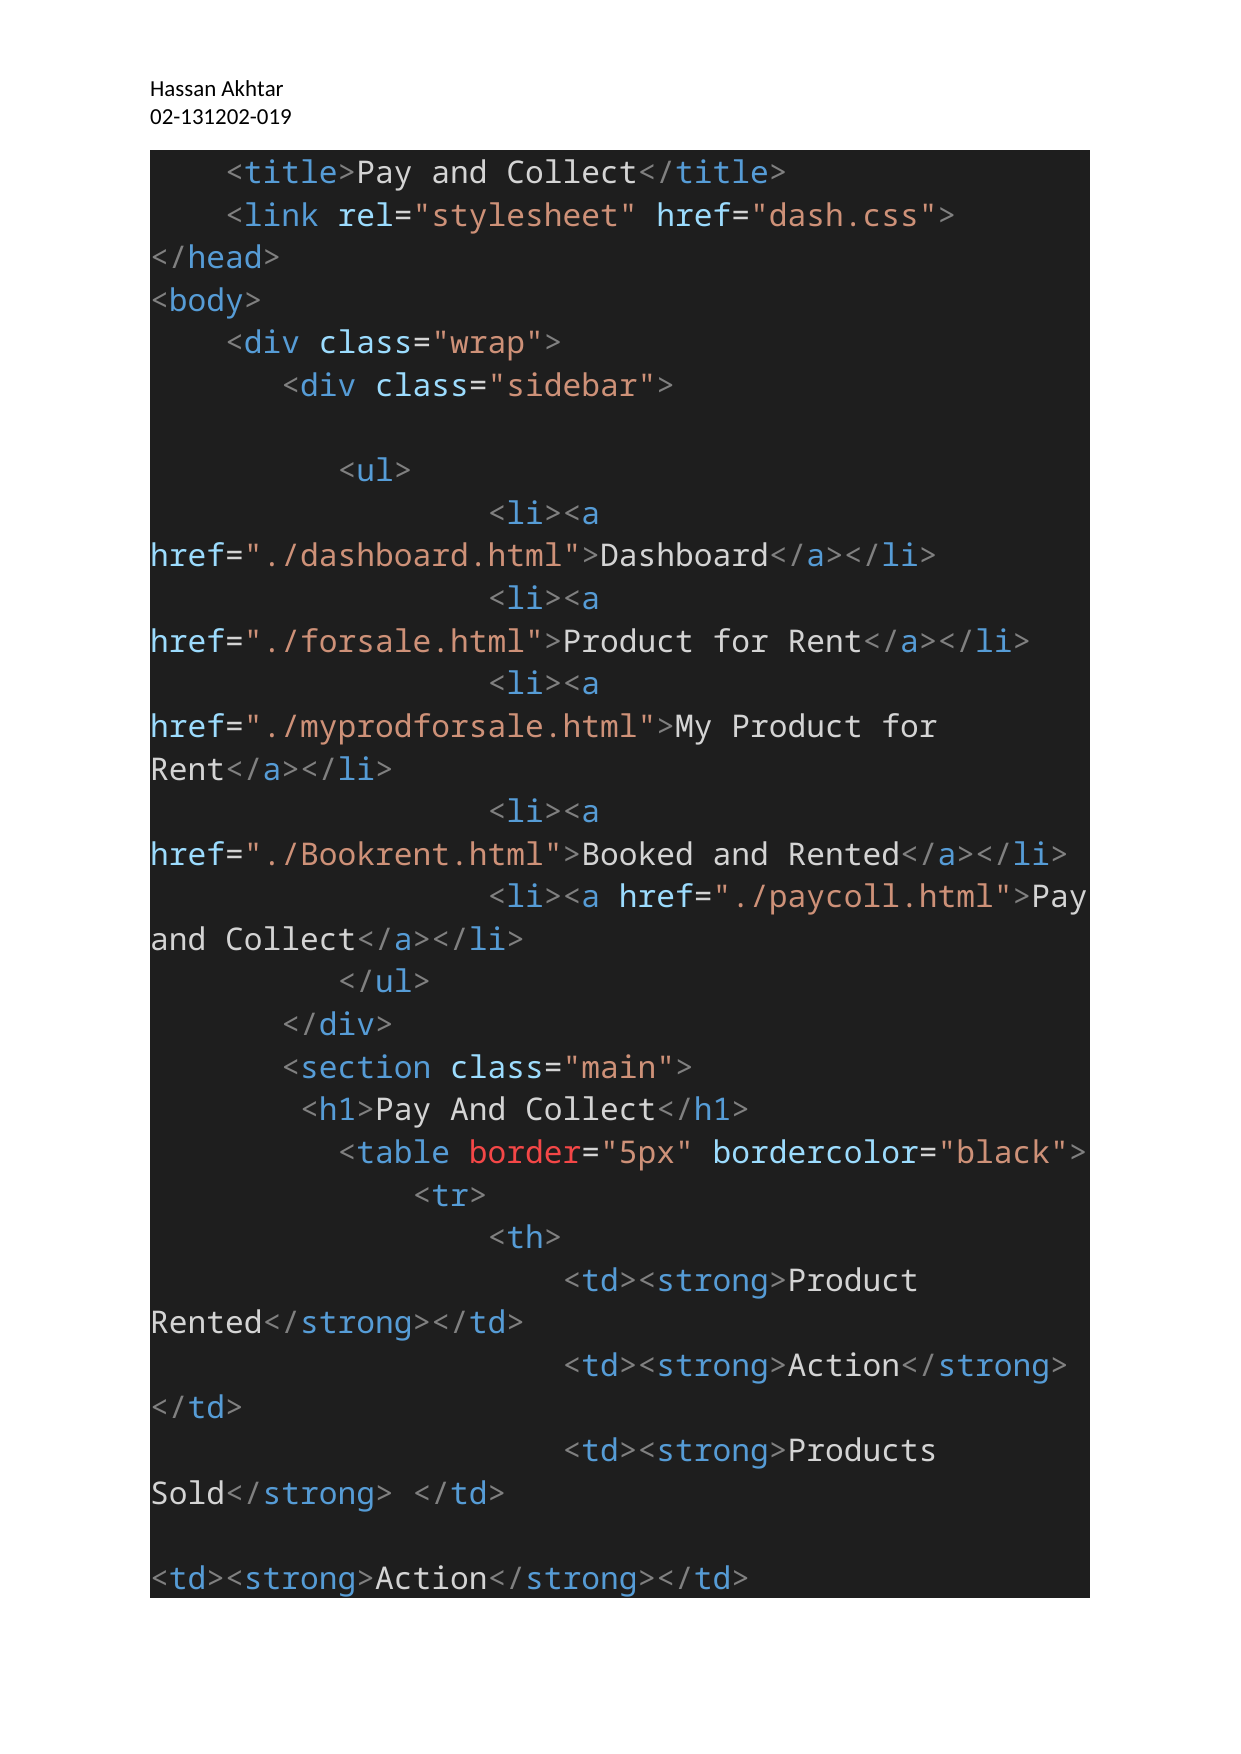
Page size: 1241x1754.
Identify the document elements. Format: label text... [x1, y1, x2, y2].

text <td><strong>Action</strong></td> [150, 1513, 1090, 1598]
text <link rel="stylesheet" href="dash.css"> [150, 193, 1090, 235]
text <td><strong>Product Rented</strong></td> [150, 1258, 1090, 1343]
text <div class="wrap"> [150, 320, 1090, 363]
text </ul> [150, 959, 1090, 1002]
text <li><a href="./paycoll.html">Pay and Collect</a></li> [150, 874, 1090, 959]
text <table border="5px" bordercolor="black"> [150, 1130, 1090, 1172]
text </head> [150, 235, 1090, 278]
text <body> [150, 278, 1090, 320]
text <section class="main"> [150, 1045, 1090, 1087]
text <li><a href="./myprodforsale.html">My Product for Rent</a></li> [150, 661, 1090, 789]
text <td><strong>Products Sold</strong> </td> [150, 1428, 1090, 1513]
text <td><strong>Action</strong> </td> [150, 1343, 1090, 1428]
text <li><a href="./Bookrent.html">Booked and Rented</a></li> [150, 789, 1090, 874]
text <li><a href="./dashboard.html">Dashboard</a></li> [150, 491, 1090, 576]
text <div class="sidebar"> [150, 363, 1090, 406]
text <ul> [150, 448, 1090, 491]
text <tr> [150, 1172, 1090, 1215]
text <th> [150, 1215, 1090, 1258]
text <title>Pay and Collect</title> [150, 150, 1090, 193]
text </div> [150, 1002, 1090, 1045]
text <h1>Pay And Collect</h1> [150, 1087, 1090, 1130]
text <li><a href="./forsale.html">Product for Rent</a></li> [150, 576, 1090, 661]
